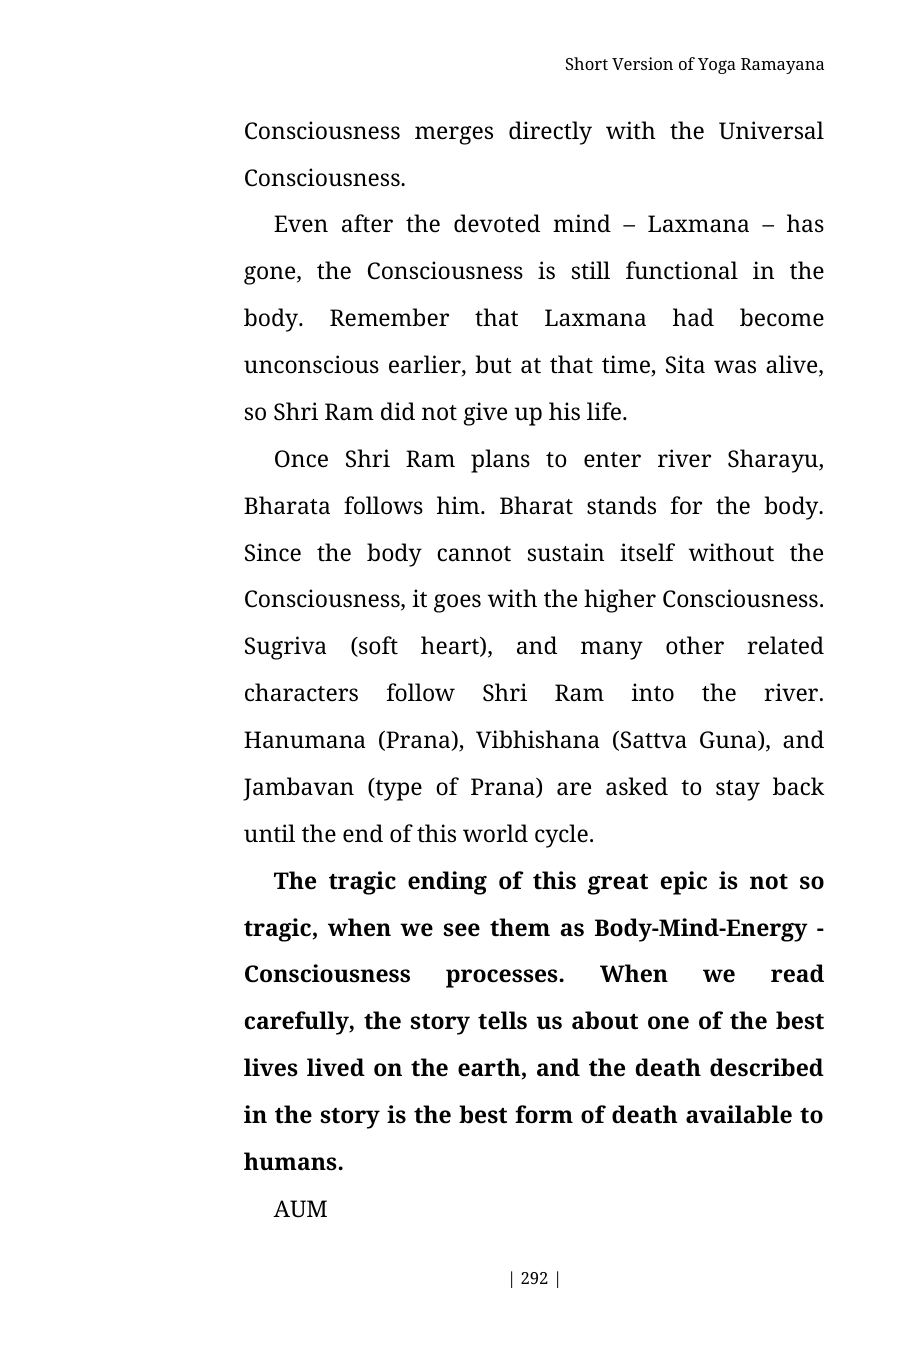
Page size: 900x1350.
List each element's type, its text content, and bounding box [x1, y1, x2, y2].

subtitle AUM [244, 1193, 825, 1224]
text The tragic ending of this great epic is not so tragic, when we see them as Body-Mind-Energy -Consciousness processes. When we read carefully, the story tells us about one of the best lives lived on the earth, and the death described in the story is the best form of death available to humans. [244, 864, 825, 1177]
text Once Shri Ram plans to enter river Sharayu, Bharata follows him. Bharat stands for the body. Since the body cannot sustain itself without the Consciousness, it goes with the higher Consciousness. Sugriva (soft heart), and many other related characters follow Shri Ram into the river. Hanumana (Prana), Vibhishana (Sattva Guna), and Jambavan (type of Prana) are asked to stay back until the end of this world cycle. [244, 443, 825, 849]
text Even after the devoted mind – Laxmana – has gone, the Consciousness is still functional in the body. Remember that Laxmana had become unconscious earlier, but at that time, Sita was alive, so Shri Ram did not give up his life. [244, 208, 825, 427]
